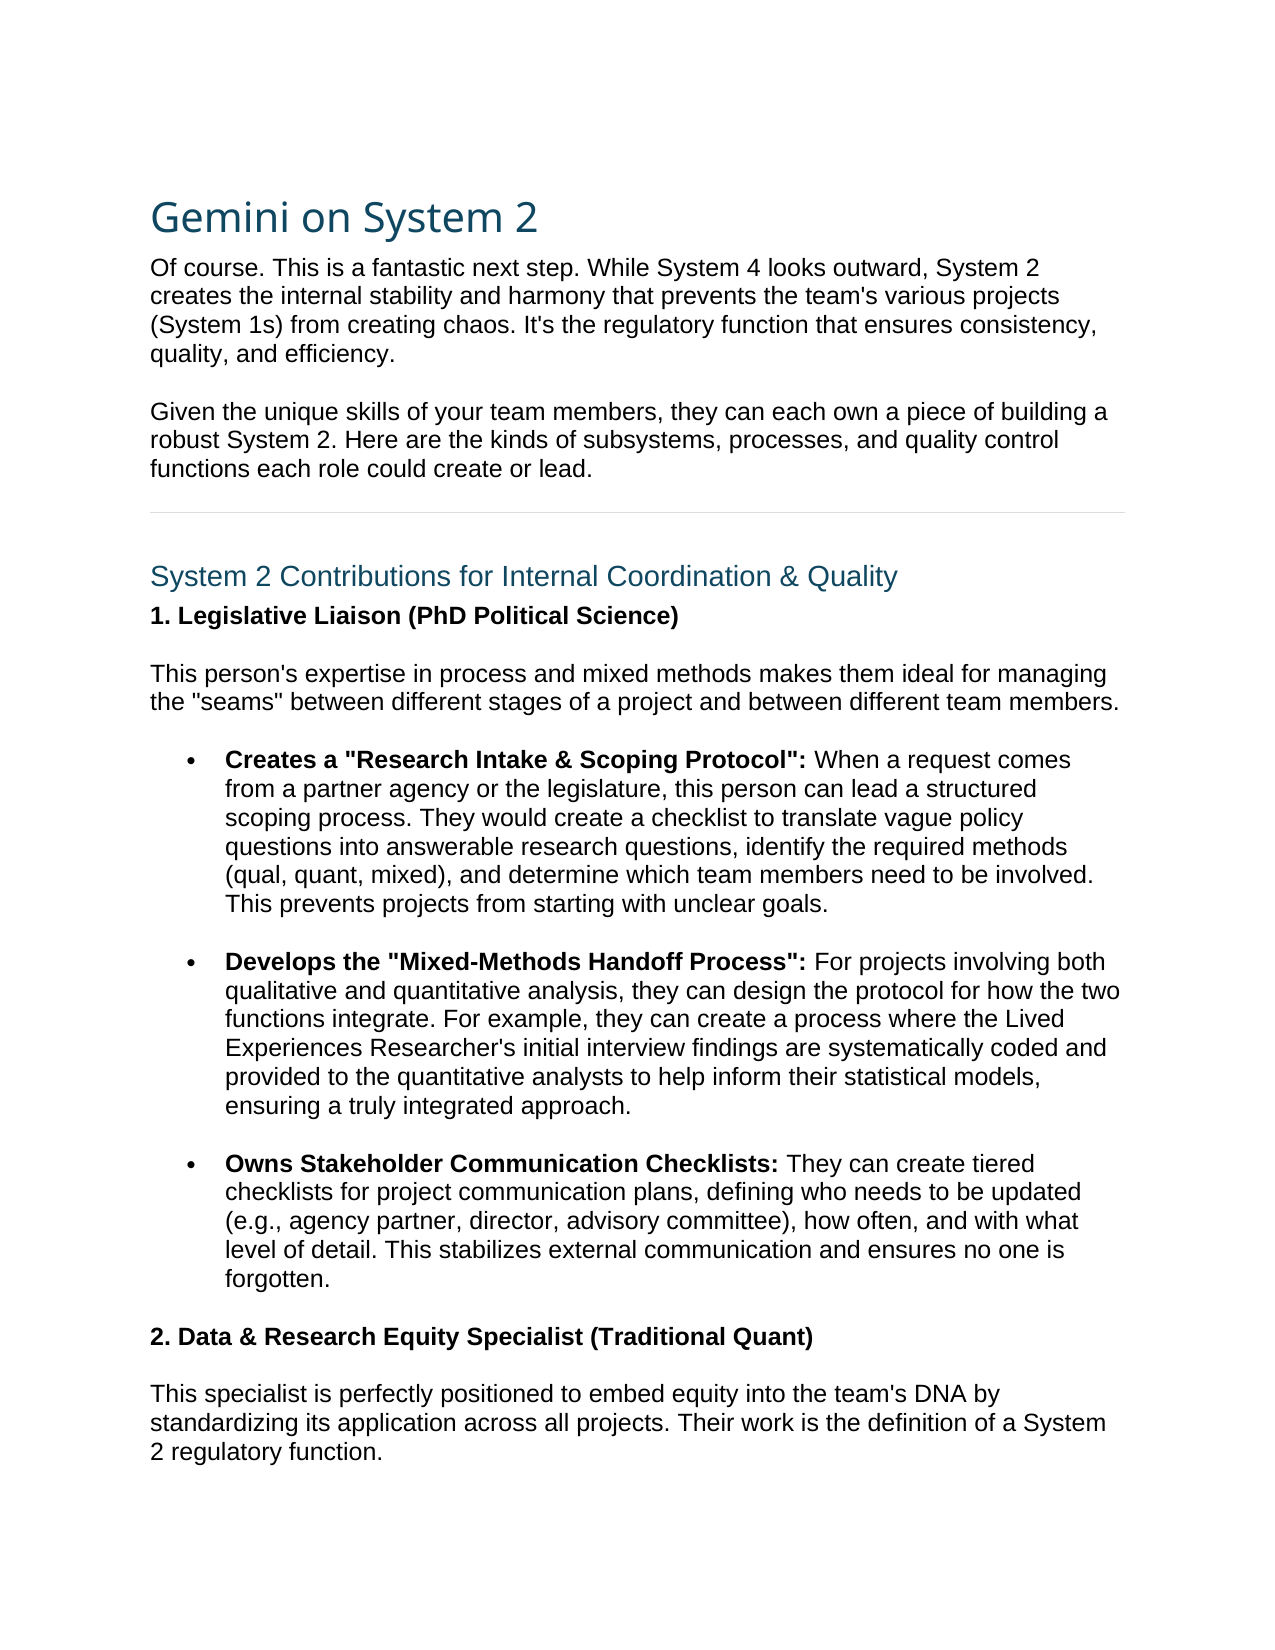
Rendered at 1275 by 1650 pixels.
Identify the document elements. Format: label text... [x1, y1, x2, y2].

text This specialist is perfectly positioned to embed equity into the team's DNA by standardizing its application across all projects. Their work is the definition of a System 2 regulatory function. [150, 1379, 1125, 1466]
list Creates a "Research Intake & Scoping Protocol": When a request comes from a partner agency or the legislature, this person can lead a structured scoping process. They would create a checklist to translate vague policy questions into answerable research questions, identify the required methods (qual, quant, mixed), and determine which team members need to be involved. This prevents projects from starting with unclear goals. [187, 745, 1125, 918]
list Owns Stakeholder Communication Checklists: They can create tiered checklists for project communication plans, defining who needs to be updated (e.g., agency partner, director, advisory committee), how often, and with what level of detail. This stabilizes external communication and ensures no one is forgotten. [187, 1148, 1125, 1292]
text 1. Legislative Liaison (PhD Political Science) [150, 601, 1125, 629]
text This person's expertise in process and mixed methods makes them ideal for managing the "seams" between different stages of a project and between different team members. [150, 658, 1125, 716]
list Develops the "Mixed-Methods Handoff Process": For projects involving both qualitative and quantitative analysis, they can design the protocol for how the two functions integrate. For example, they can create a process where the Lived Experiences Researcher's initial interview findings are systematically coded and provided to the quantitative analysts to help inform their statistical models, ensuring a truly integrated approach. [187, 947, 1125, 1119]
text Given the unique skills of your team members, they can each own a piece of building a robust System 2. Here are the kinds of subsystems, processes, and quality control functions each role could create or lead. [150, 397, 1125, 483]
subtitle System 2 Contributions for Internal Coordination & Quality [150, 559, 1125, 592]
subtitle Gemini on System 2 [150, 187, 1125, 244]
text 2. Data & Research Equity Specialist (Traditional Quant) [150, 1321, 1125, 1350]
text Of course. This is a fantastic next step. While System 4 looks outward, System 2 creates the internal stability and harmony that prevents the team's various projects (System 1s) from creating chaos. It's the regulatory function that ensures consistency, quality, and efficiency. [150, 253, 1125, 368]
